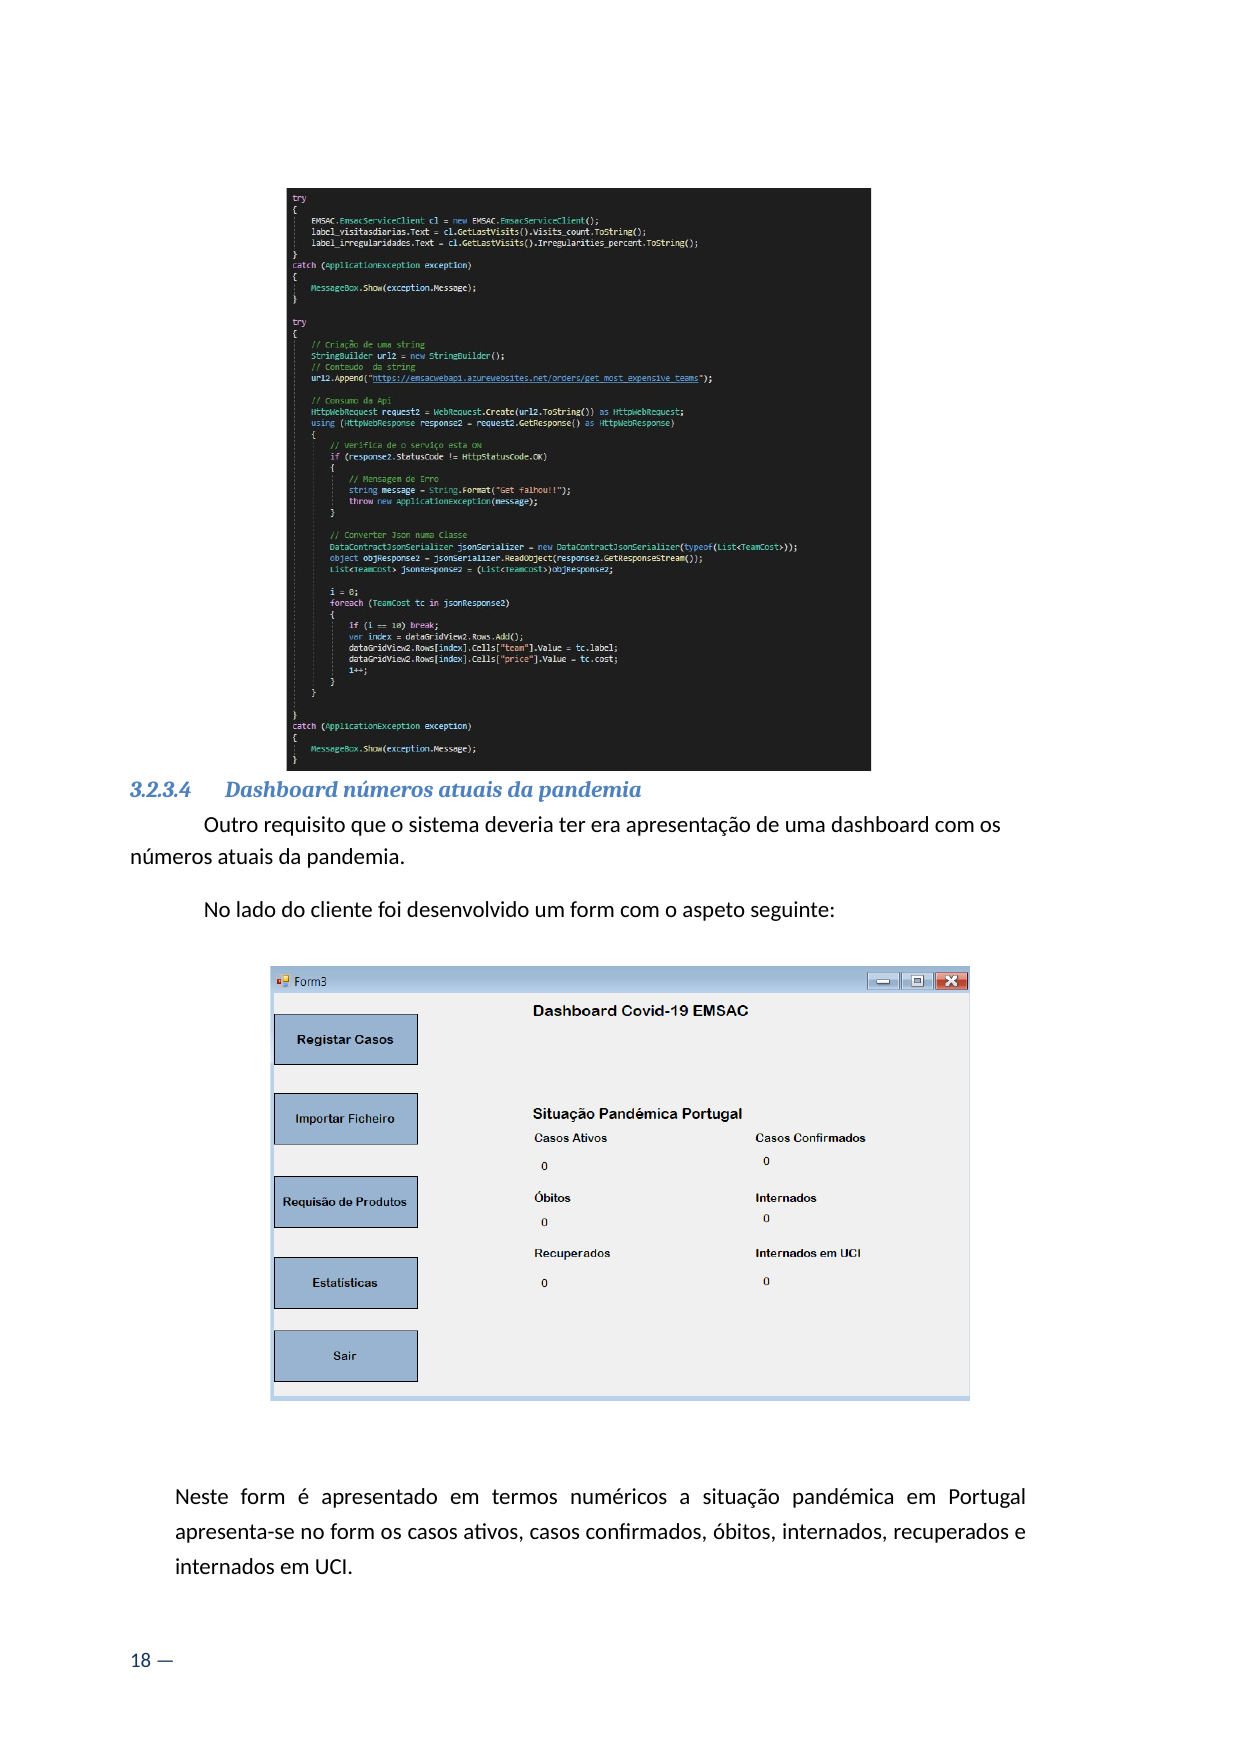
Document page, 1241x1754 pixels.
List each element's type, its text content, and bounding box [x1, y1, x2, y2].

text Neste form é apresentado em termos numéricos a situação pandémica em Portugal apresenta-se no form os casos ativos, casos confirmados, óbitos, internados, recuperados e internados em UCI. [175, 1482, 1028, 1581]
text Outro requisito que o sistema deveria ter era apresentação de uma dashboard com os números atuais da pandemia. [130, 810, 1028, 870]
picture [270, 966, 970, 1401]
picture [286, 188, 872, 771]
text No lado do cliente foi desenvolvido um form com o aspeto seguinte: [130, 895, 1028, 923]
